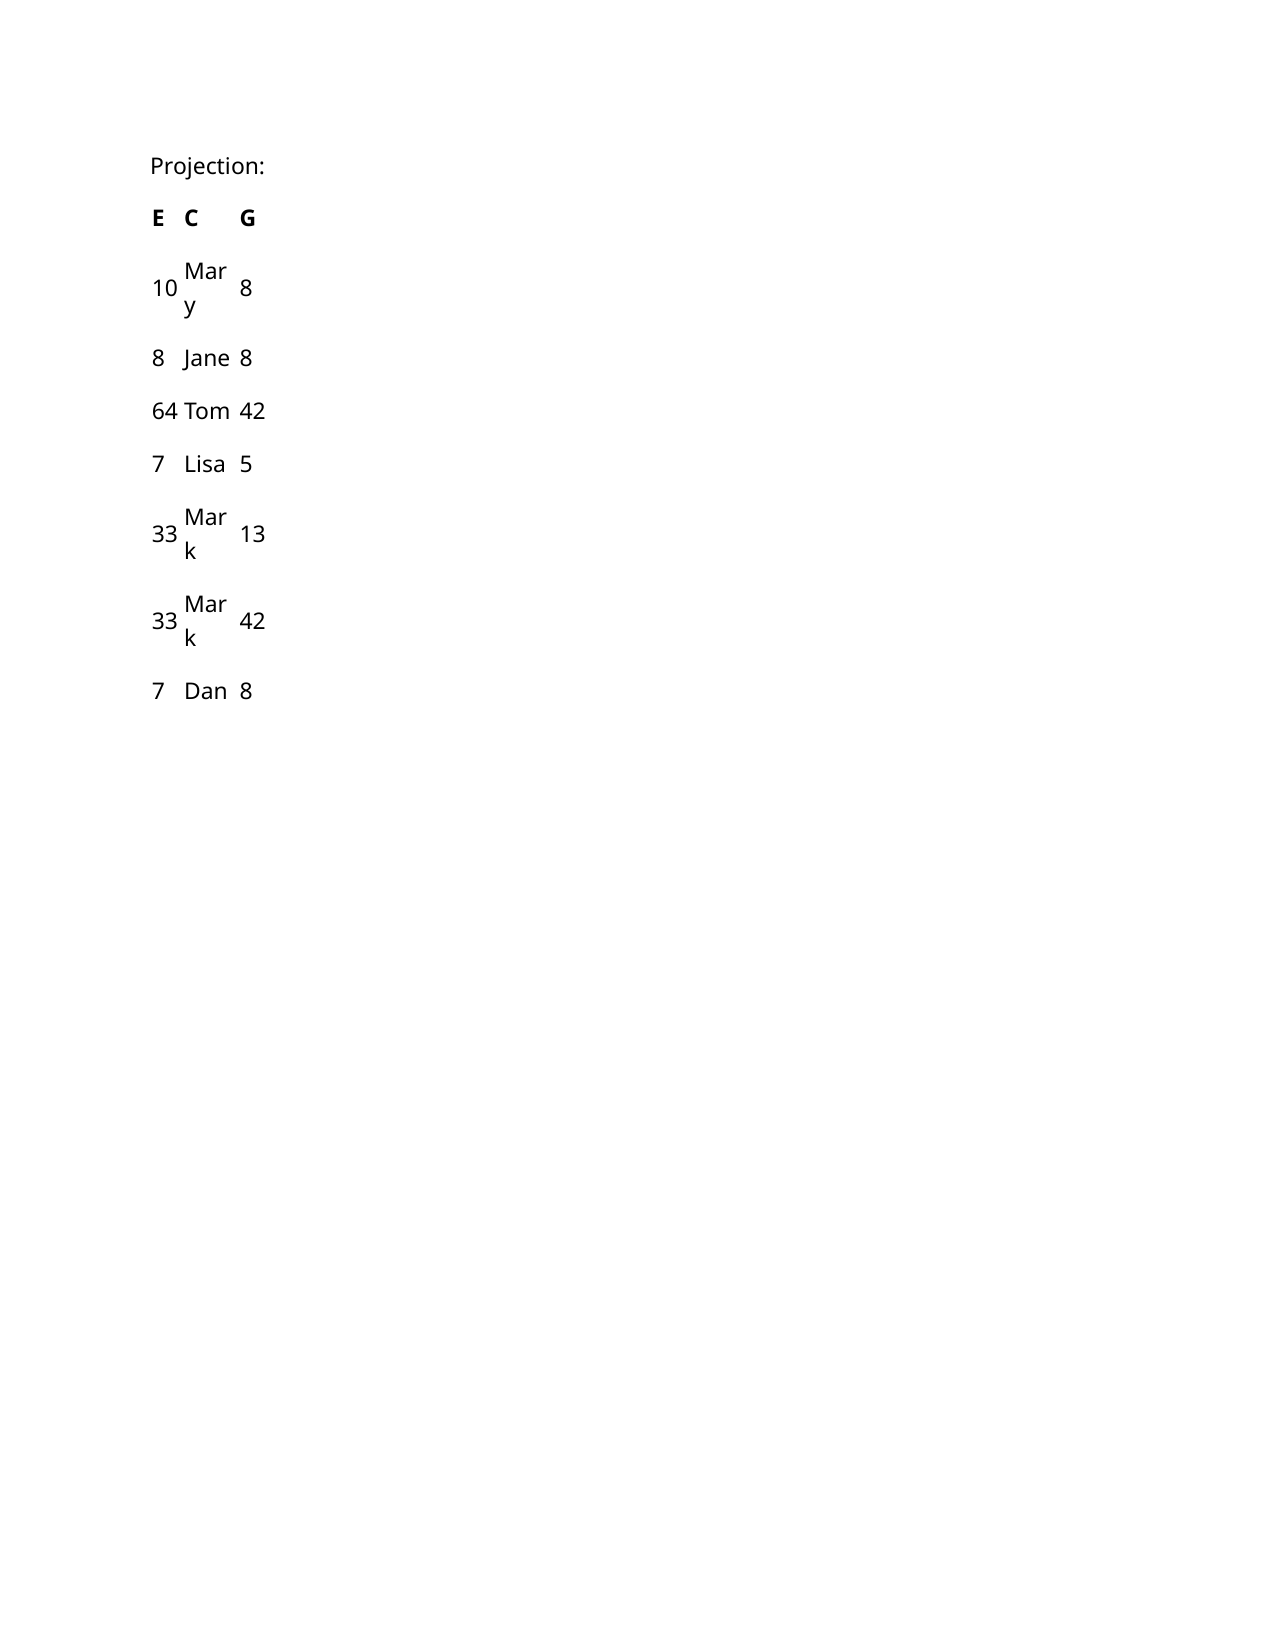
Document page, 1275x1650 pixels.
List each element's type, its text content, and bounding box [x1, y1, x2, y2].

table_cell 7 [150, 447, 182, 500]
table_cell Jane [183, 340, 238, 393]
table_header G [238, 200, 270, 253]
table_header C [183, 200, 238, 253]
table_cell 10 [150, 254, 182, 340]
text Projection: [150, 150, 1125, 181]
table_cell Mark [183, 587, 238, 673]
table_cell Tom [183, 394, 238, 447]
table_cell 8 [238, 254, 270, 340]
table_cell 33 [150, 500, 182, 587]
table_cell 5 [238, 447, 270, 500]
table_cell 64 [150, 394, 182, 447]
table_cell 42 [238, 394, 270, 447]
table_cell 8 [238, 674, 270, 727]
table_cell 13 [238, 500, 270, 587]
table_cell 8 [150, 340, 182, 393]
table_cell 33 [150, 587, 182, 673]
table_cell 8 [238, 340, 270, 393]
table_cell Lisa [183, 447, 238, 500]
table_header E [150, 200, 182, 253]
table_cell 42 [238, 587, 270, 673]
table_cell Mark [183, 500, 238, 587]
table_cell Dan [183, 674, 238, 727]
table_cell Mary [183, 254, 238, 340]
table_cell 7 [150, 674, 182, 727]
